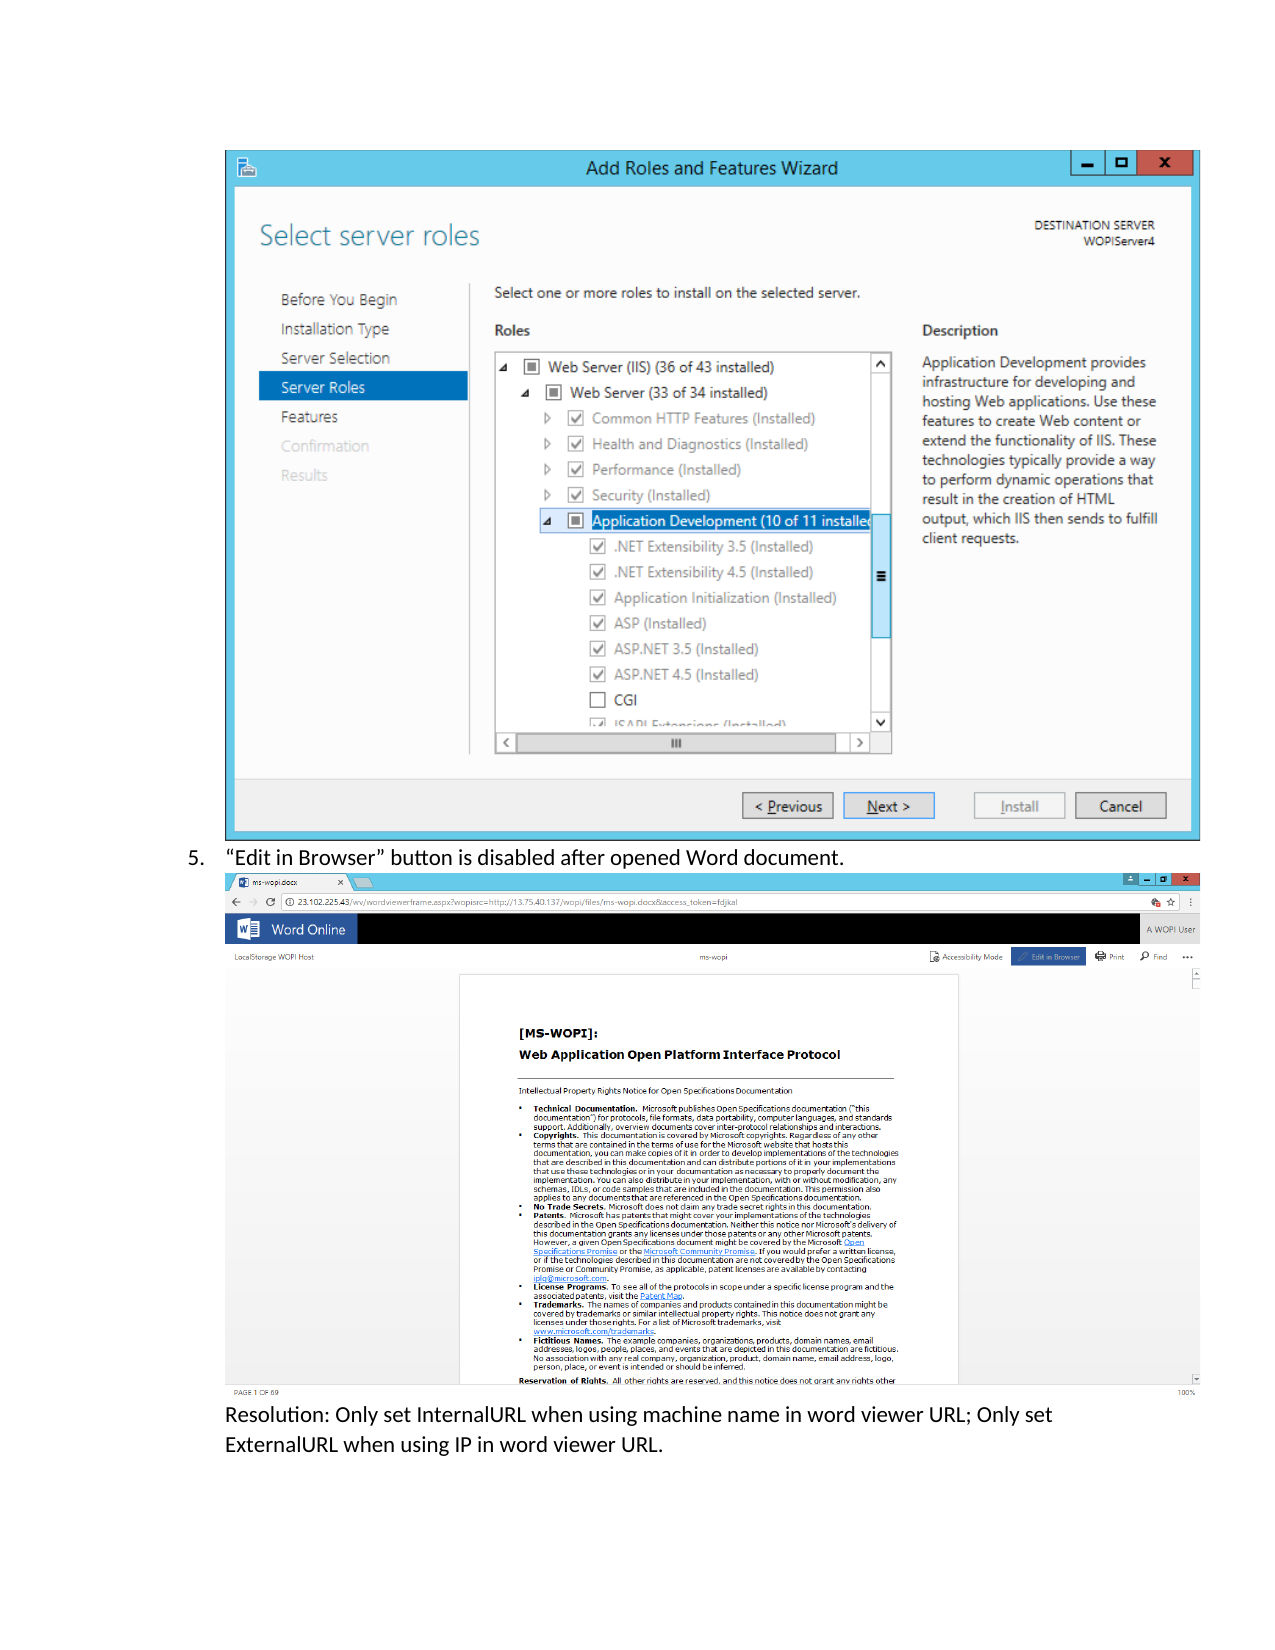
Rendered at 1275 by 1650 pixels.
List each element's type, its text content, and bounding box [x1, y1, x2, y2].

picture [225, 150, 1200, 841]
picture [225, 873, 1200, 1398]
list Resolution: Only set InternalURL when using machine name in word viewer URL; Only set ExternalURL when using IP in word viewer URL. [225, 1400, 1125, 1458]
list “Edit in Browser” button is disabled after opened Word document. [187, 843, 1125, 871]
